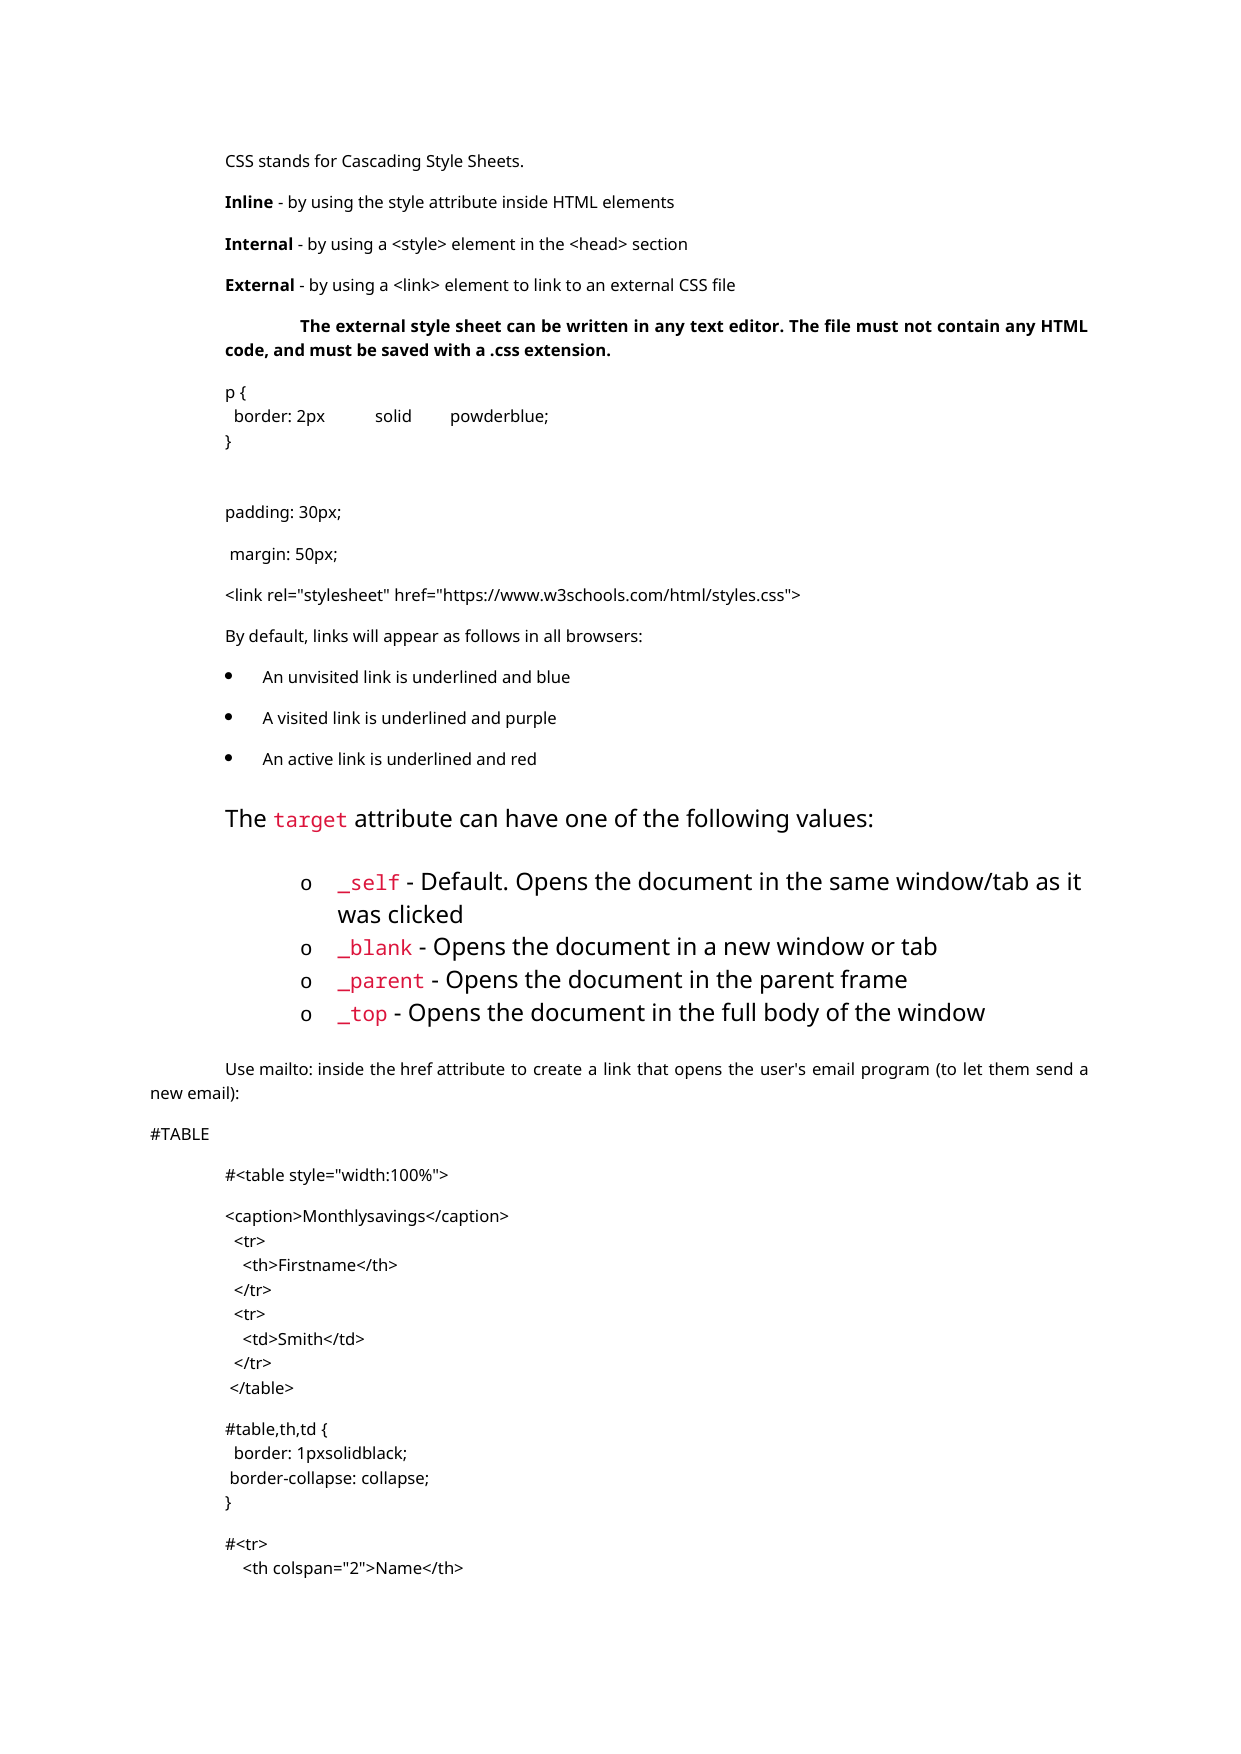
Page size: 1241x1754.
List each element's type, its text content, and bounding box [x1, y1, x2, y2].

text Inline - by using the style attribute inside HTML elements [225, 191, 1090, 214]
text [225, 1532, 1090, 1579]
list _parent - Opens the document in the parent frame [300, 963, 1090, 995]
text The target attribute can have one of the following values: [150, 802, 1090, 835]
text <link rel="stylesheet" href="https://www.w3schools.com/html/styles.css"> [225, 583, 1090, 606]
text margin: 50px; [225, 542, 1090, 565]
list A visited link is underlined and purple [225, 707, 1090, 729]
list An unvisited link is underlined and blue [225, 666, 1090, 688]
text The external style sheet can be written in any text editor. The file must not contain any HTML code, and must be saved with a .css extension. [225, 314, 1090, 362]
text External - by using a <link> element to link to an external CSS file [225, 273, 1090, 296]
text <caption>Monthlysavings</caption> <tr> <th>Firstname</th> </tr> <tr> <td>Smith</td> </tr> </table> [225, 1205, 1090, 1399]
text #table,th,td { border: 1pxsolidblack; border-collapse: collapse; } [225, 1417, 1090, 1514]
text p { border: 2px solid powderblue; } [225, 380, 1090, 482]
list _top - Opens the document in the full body of the window [300, 995, 1090, 1028]
list An active link is underlined and red [225, 748, 1090, 771]
text padding: 30px; [225, 501, 1090, 524]
text Use mailto: inside the href attribute to create a link that opens the user's email program (to let them send a new email): [150, 1057, 1090, 1104]
text CSS stands for Cascading Style Sheets. [150, 150, 1090, 173]
text By default, links will appear as follows in all browsers: [225, 624, 1090, 647]
text Internal - by using a <style> element in the <head> section [225, 232, 1090, 255]
list _blank - Opens the document in a new window or tab [300, 930, 1090, 963]
list _self - Default. Opens the document in the same window/tab as it was clicked [300, 865, 1090, 930]
text #<table style="width:100%"> [225, 1164, 1090, 1187]
text #TABLE [150, 1123, 1090, 1145]
